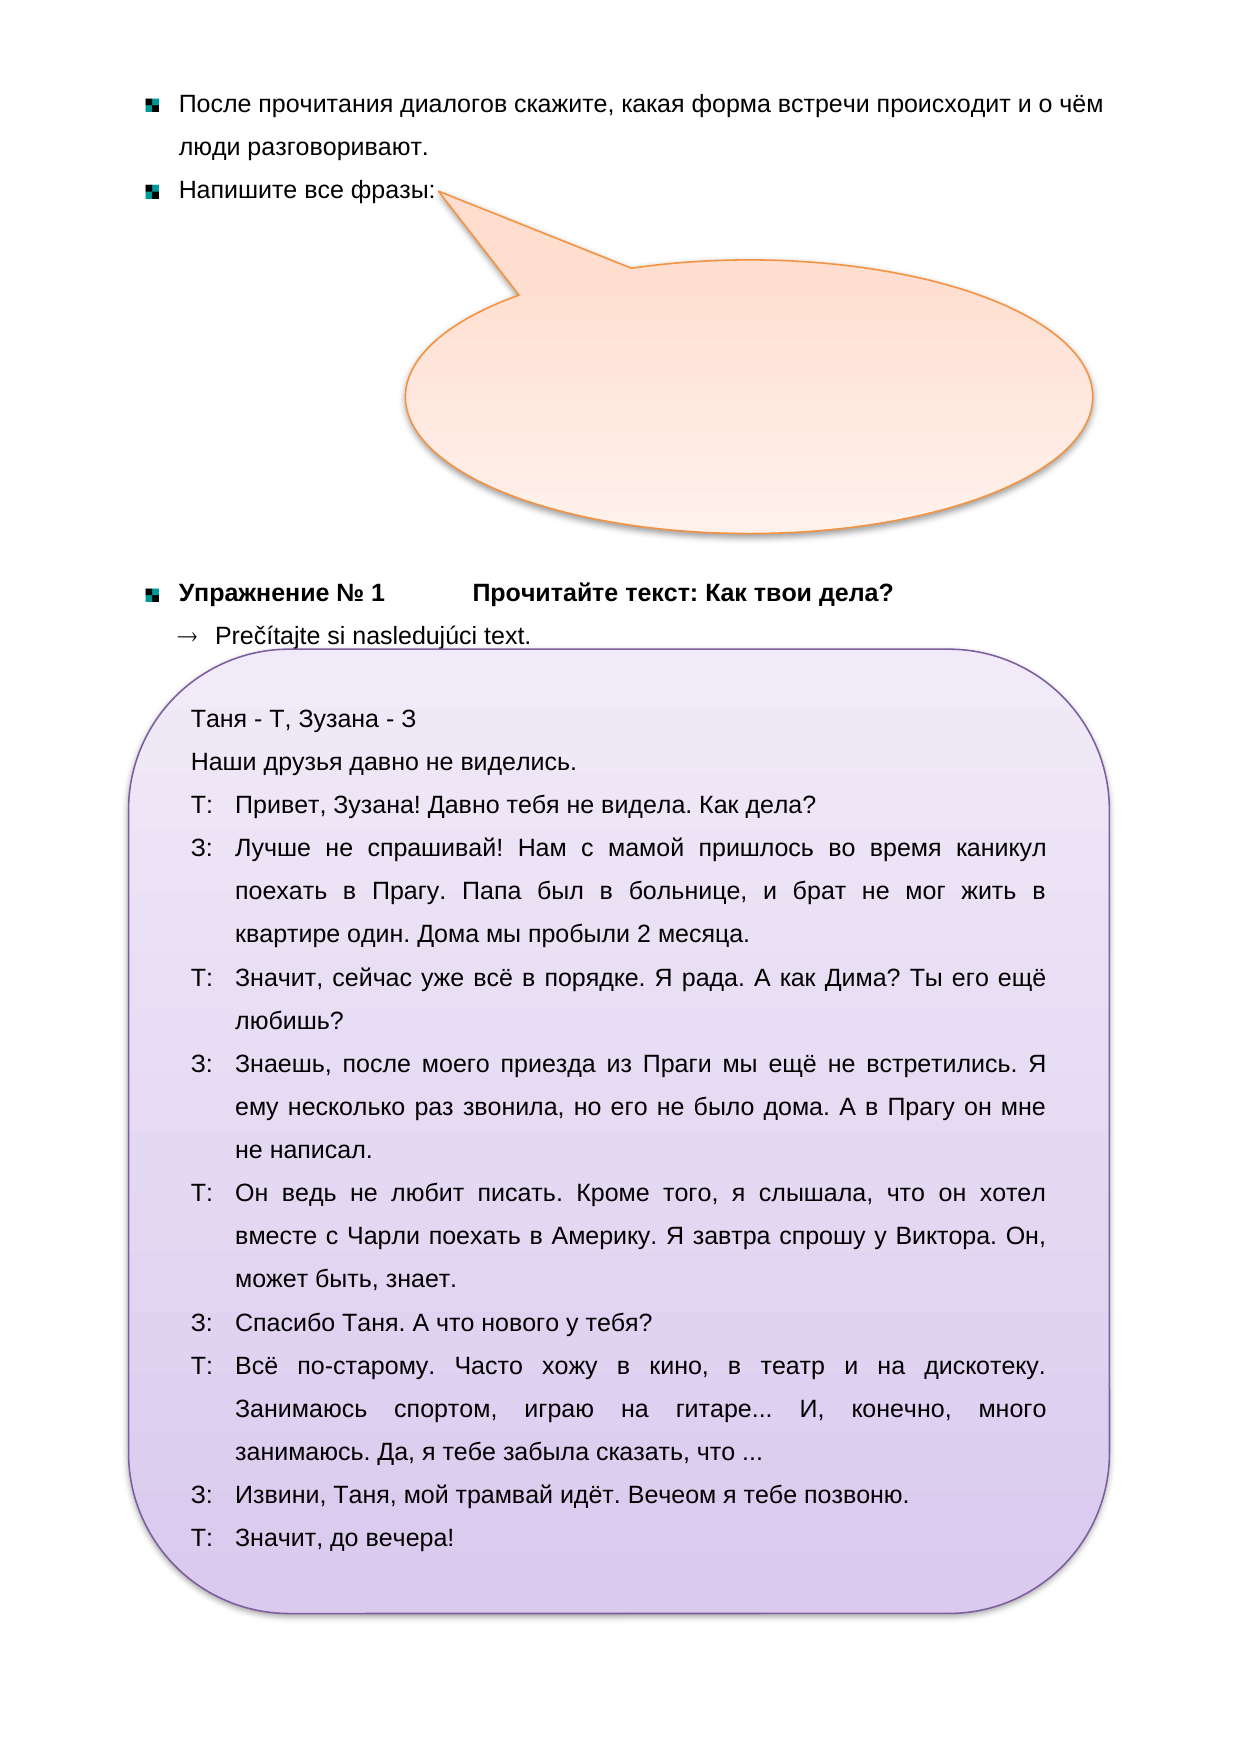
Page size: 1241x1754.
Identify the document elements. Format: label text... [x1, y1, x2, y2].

list Упражнение № 1 Прочитайте текст: Как твои дела? [141, 578, 1137, 607]
picture [142, 181, 159, 199]
list Напишите все фразы: [141, 175, 1137, 204]
picture [142, 95, 159, 112]
picture [142, 585, 159, 602]
list Prečítajte si nasledujúci text. [177, 621, 1137, 650]
list После прочитания диалогов скажите, какая форма встречи происходит и о чём люди разговоривают. [141, 89, 1137, 161]
